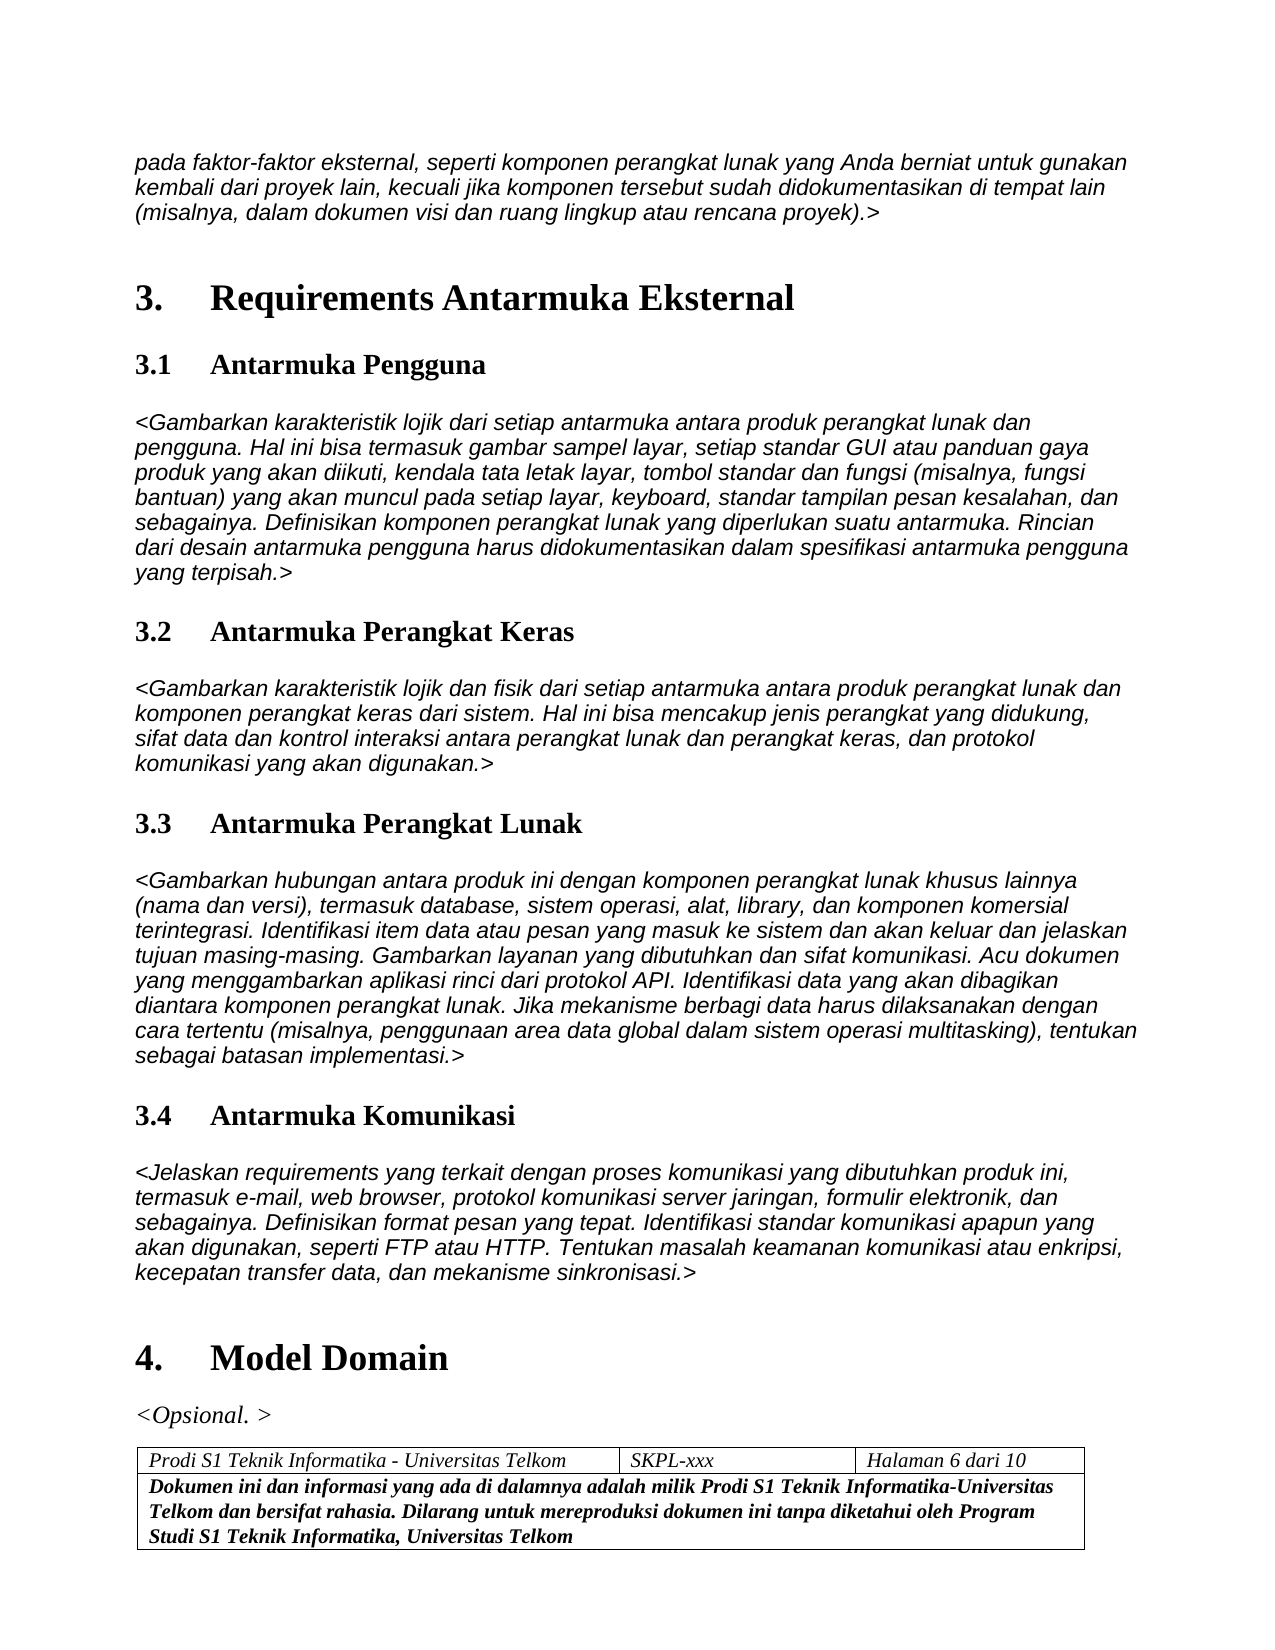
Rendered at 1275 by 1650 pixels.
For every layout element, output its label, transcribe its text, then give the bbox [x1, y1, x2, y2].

subtitle Antarmuka Pengguna [135, 347, 1140, 381]
text <Gambarkan karakteristik lojik dari setiap antarmuka antara produk perangkat lunak dan pengguna. Hal ini bisa termasuk gambar sampel layar, setiap standar GUI atau panduan gaya produk yang akan diikuti, kendala tata letak layar, tombol standar dan fungsi (misalnya, fungsi bantuan) yang akan muncul pada setiap layar, keyboard, standar tampilan pesan kesalahan, dan sebagainya. Definisikan komponen perangkat lunak yang diperlukan suatu antarmuka. Rincian dari desain antarmuka pengguna harus didokumentasikan dalam spesifikasi antarmuka pengguna yang terpisah.> [135, 410, 1140, 585]
text <Gambarkan hubungan antara produk ini dengan komponen perangkat lunak khusus lainnya (nama dan versi), termasuk database, sistem operasi, alat, library, dan komponen komersial terintegrasi. Identifikasi item data atau pesan yang masuk ke sistem dan akan keluar dan jelaskan tujuan masing-masing. Gambarkan layanan yang dibutuhkan dan sifat komunikasi. Acu dokumen yang menggambarkan aplikasi rinci dari protokol API. Identifikasi data yang akan dibagikan diantara komponen perangkat lunak. Jika mekanisme berbagi data harus dilaksanakan dengan cara tertentu (misalnya, penggunaan area data global dalam sistem operasi multitasking), tentukan sebagai batasan implementasi.> [135, 869, 1140, 1069]
subtitle Antarmuka Perangkat Lunak [135, 806, 1140, 839]
text <Gambarkan karakteristik lojik dan fisik dari setiap antarmuka antara produk perangkat lunak dan komponen perangkat keras dari sistem. Hal ini bisa mencakup jenis perangkat yang didukung, sifat data dan kontrol interaksi antara perangkat lunak dan perangkat keras, dan protokol komunikasi yang akan digunakan.> [135, 677, 1140, 777]
text <Opsional. > [135, 1404, 1140, 1429]
text <Jelaskan requirements yang terkait dengan proses komunikasi yang dibutuhkan produk ini, termasuk e-mail, web browser, protokol komunikasi server jaringan, formulir elektronik, dan sebagainya. Definisikan format pesan yang tepat. Identifikasi standar komunikasi apapun yang akan digunakan, seperti FTP atau HTTP. Tentukan masalah keamanan komunikasi atau enkripsi, kecepatan transfer data, dan mekanisme sinkronisasi.> [135, 1161, 1140, 1286]
subtitle Antarmuka Perangkat Keras [135, 614, 1140, 648]
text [135, 150, 1140, 225]
subtitle Model Domain [135, 1336, 1140, 1379]
subtitle Requirements Antarmuka Eksternal [135, 275, 1140, 318]
subtitle Antarmuka Komunikasi [135, 1098, 1140, 1131]
